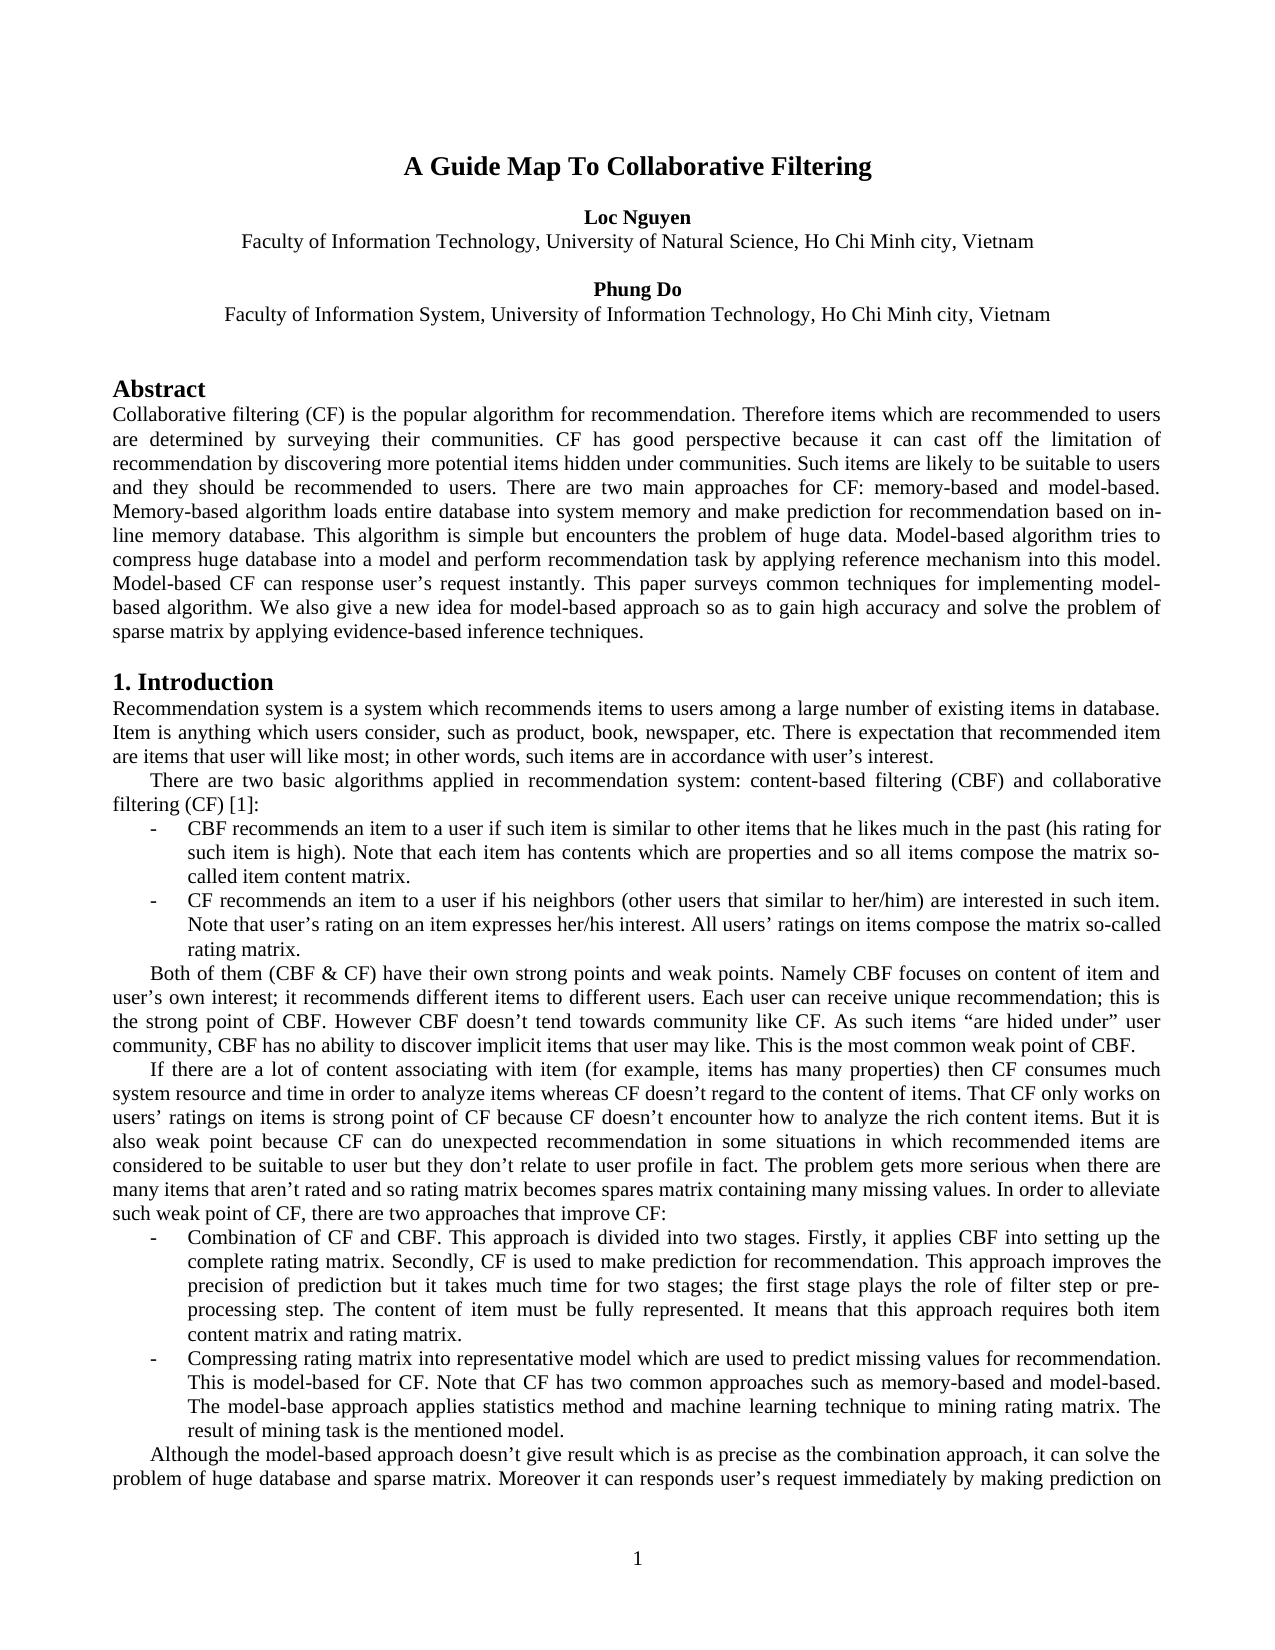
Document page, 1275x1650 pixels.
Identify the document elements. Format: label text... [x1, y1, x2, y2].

text Collaborative filtering (CF) is the popular algorithm for recommendation. Therefore items which are recommended to users are determined by surveying their communities. CF has good perspective because it can cast off the limitation of recommendation by discovering more potential items hidden under communities. Such items are likely to be suitable to users and they should be recommended to users. There are two main approaches for CF: memory-based and model-based. Memory-based algorithm loads entire database into system memory and make prediction for recommendation based on in-line memory database. This algorithm is simple but encounters the problem of huge data. Model-based algorithm tries to compress huge database into a model and perform recommendation task by applying reference mechanism into this model. Model-based CF can response user’s request instantly. This paper surveys common techniques for implementing model-based algorithm. We also give a new idea for model-based approach so as to gain high accuracy and solve the problem of sparse matrix by applying evidence-based inference techniques. [112, 402, 1162, 643]
text A Guide Map To Collaborative Filtering [112, 150, 1162, 181]
text Loc Nguyen [112, 205, 1162, 229]
text Phung Do [112, 277, 1162, 301]
text Recommendation system is a system which recommends items to users among a large number of existing items in database. Item is anything which users consider, such as product, book, newspaper, etc. There is expectation that recommended item are items that user will like most; in other words, such items are in accordance with user’s interest. [112, 696, 1162, 768]
text If there are a lot of content associating with item (for example, items has many properties) then CF consumes much system resource and time in order to analyze items whereas CF doesn’t regard to the content of items. That CF only works on users’ ratings on items is strong point of CF because CF doesn’t encounter how to analyze the rich content items. But it is also weak point because CF can do unexpected recommendation in some situations in which recommended items are considered to be suitable to user but they don’t relate to user profile in fact. The problem gets more serious when there are many items that aren’t rated and so rating matrix becomes spares matrix containing many missing values. In order to alleviate such weak point of CF, there are two approaches that improve CF: [112, 1057, 1162, 1225]
text Abstract [112, 374, 1162, 402]
text Faculty of Information Technology, of , , Vietnam [112, 229, 1162, 253]
list CBF recommends an item to a user if such item is similar to other items that he likes much in the past (his rating for such item is high). Note that each item has contents which are properties and so all items compose the matrix so-called item content matrix. [150, 816, 1162, 888]
text 1. Introduction [112, 667, 1162, 696]
text Faculty of Information System, of , [112, 301, 1162, 326]
list Combination of CF and CBF. This approach is divided into two stages. Firstly, it applies CBF into setting up the complete rating matrix. Secondly, CF is used to make prediction for recommendation. This approach improves the precision of prediction but it takes much time for two stages; the first stage plays the role of filter step or pre-processing step. The content of item must be fully represented. It means that this approach requires both item content matrix and rating matrix. [150, 1225, 1162, 1346]
list Compressing rating matrix into representative model which are used to predict missing values for recommendation. This is model-based for CF. Note that CF has two common approaches such as memory-based and model-based. The model-base approach applies statistics method and machine learning technique to mining rating matrix. The result of mining task is the mentioned model. [150, 1346, 1162, 1442]
text Both of them (CBF & CF) have their own strong points and weak points. Namely CBF focuses on content of item and user’s own interest; it recommends different items to different users. Each user can receive unique recommendation; this is the strong point of CBF. However CBF doesn’t tend towards community like CF. As such items “are hided under” user community, CBF has no ability to discover implicit items that user may like. This is the most common weak point of CBF. [112, 961, 1162, 1057]
list CF recommends an item to a user if his neighbors (other users that similar to her/him) are interested in such item. Note that user’s rating on an item expresses her/his interest. All users’ ratings on items compose the matrix so-called rating matrix. [150, 888, 1162, 961]
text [112, 1442, 1162, 1490]
text There are two basic algorithms applied in recommendation system: content-based filtering (CBF) and collaborative filtering (CF) [1]: [112, 768, 1162, 816]
